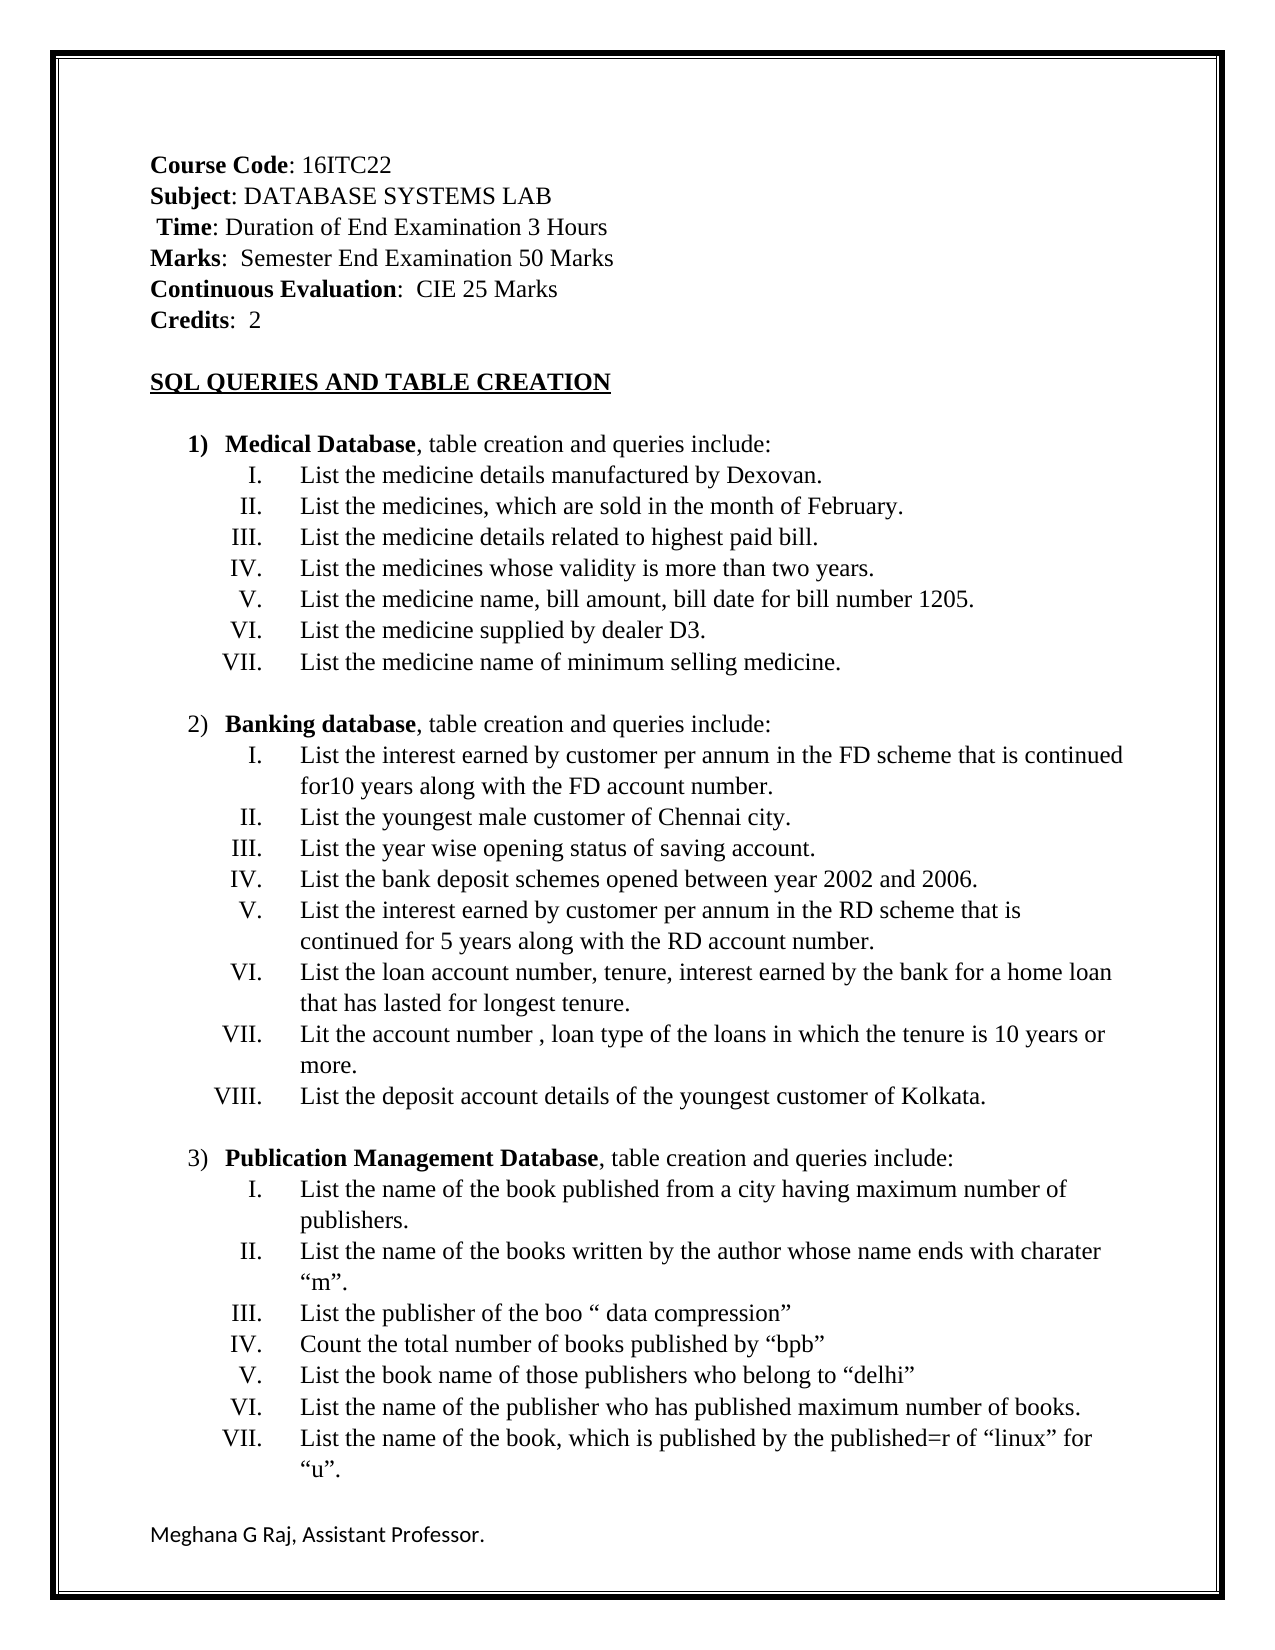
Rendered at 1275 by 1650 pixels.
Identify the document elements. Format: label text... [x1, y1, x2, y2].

list List the publisher of the boo “ data compression” [262, 1298, 1125, 1327]
list List the medicine supplied by dealer D3. [262, 616, 1125, 644]
list List the medicine details manufactured by Dexovan. [262, 460, 1125, 489]
list List the loan account number, tenure, interest earned by the bank for a home loan that has lasted for longest tenure. [262, 957, 1125, 1017]
list List the book name of those publishers who belong to “delhi” [262, 1361, 1125, 1389]
list List the interest earned by customer per annum in the RD scheme that is continued for 5 years along with the RD account number. [262, 895, 1125, 955]
text Marks: Semester End Examination 50 Marks [150, 243, 1125, 272]
list List the medicine name of minimum selling medicine. [262, 647, 1125, 675]
list List the interest earned by customer per annum in the FD scheme that is continued for10 years along with the FD account number. [262, 740, 1125, 799]
list Medical Database, table creation and queries include: [187, 429, 1125, 458]
text Credits: 2 [150, 305, 1125, 334]
list Lit the account number , loan type of the loans in which the tenure is 10 years or more. [262, 1019, 1125, 1079]
list List the medicines, which are sold in the month of February. [262, 491, 1125, 520]
list List the medicines whose validity is more than two years. [262, 553, 1125, 582]
list List the name of the book published from a city having maximum number of publishers. [262, 1174, 1125, 1234]
list Count the total number of books published by “bpb” [262, 1329, 1125, 1358]
text Subject: DATABASE SYSTEMS LAB [150, 181, 1125, 210]
list List the name of the books written by the author whose name ends with charater “m”. [262, 1236, 1125, 1296]
list List the name of the publisher who has published maximum number of books. [262, 1392, 1125, 1420]
text Continuous Evaluation: CIE 25 Marks [150, 274, 1125, 303]
list List the bank deposit schemes opened between year 2002 and 2006. [262, 864, 1125, 893]
text Time: Duration of End Examination 3 Hours [150, 212, 1125, 241]
list List the year wise opening status of saving account. [262, 833, 1125, 862]
list Banking database, table creation and queries include: [187, 709, 1125, 737]
list List the name of the book, which is published by the published=r of “linux” for “u”. [262, 1423, 1125, 1482]
text Course Code: 16ITC22 [150, 150, 1125, 179]
list Publication Management Database, table creation and queries include: [187, 1143, 1125, 1172]
list List the medicine name, bill amount, bill date for bill number 1205. [262, 584, 1125, 613]
list List the youngest male customer of Chennai city. [262, 802, 1125, 831]
text SQL QUERIES AND TABLE CREATION [150, 367, 1125, 396]
list List the deposit account details of the youngest customer of Kolkata. [262, 1081, 1125, 1110]
list List the medicine details related to highest paid bill. [262, 522, 1125, 551]
